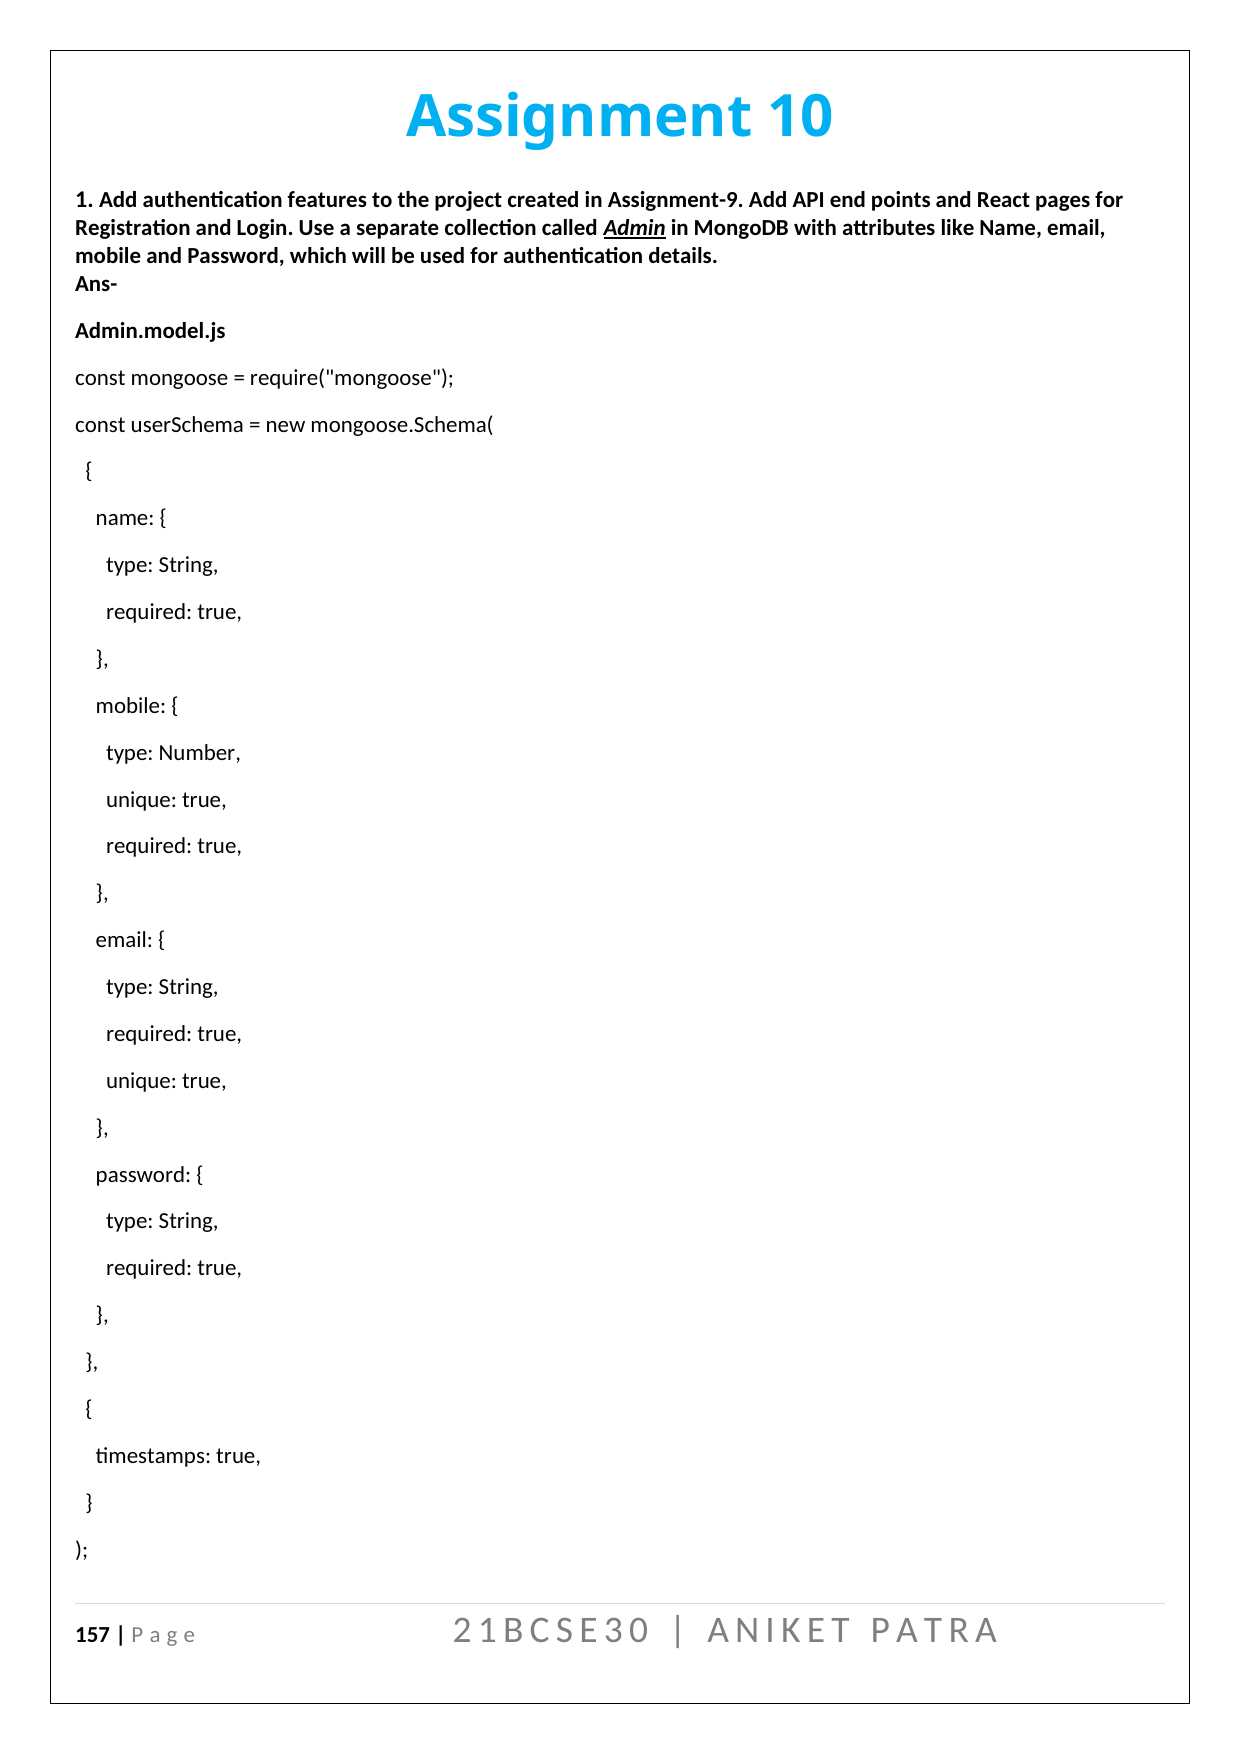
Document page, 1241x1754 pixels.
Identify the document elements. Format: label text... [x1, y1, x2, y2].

text }, [75, 1113, 1165, 1141]
text type: String, [75, 1207, 1165, 1234]
text required: true, [75, 1019, 1165, 1047]
text } [75, 1488, 1165, 1516]
text required: true, [75, 832, 1165, 859]
text }, [75, 644, 1165, 672]
text { [75, 1394, 1165, 1422]
text unique: true, [75, 785, 1165, 813]
text required: true, [75, 597, 1165, 625]
text name: { [75, 503, 1165, 531]
text timestamps: true, [75, 1441, 1165, 1469]
text email: { [75, 925, 1165, 953]
text ); [75, 1535, 1165, 1563]
text 1. Add authentication features to the project created in Assignment-9. Add API end points and React pages for Registration and Login. Use a separate collection called Admin in MongoDB with attributes like Name, email, mobile and Password, which will be used for authentication details. [75, 184, 1165, 269]
text const userSchema = new mongoose.Schema( [75, 410, 1165, 438]
text }, [75, 1300, 1165, 1328]
text mobile: { [75, 691, 1165, 719]
text Ans- [75, 269, 1165, 297]
text }, [75, 878, 1165, 906]
text type: Number, [75, 738, 1165, 766]
text type: String, [75, 972, 1165, 1000]
text type: String, [75, 550, 1165, 578]
text password: { [75, 1160, 1165, 1188]
text required: true, [75, 1253, 1165, 1281]
text const mongoose = require("mongoose"); [75, 363, 1165, 391]
text unique: true, [75, 1066, 1165, 1094]
text { [75, 457, 1165, 484]
text Admin.model.js [75, 316, 1165, 344]
text }, [75, 1347, 1165, 1375]
